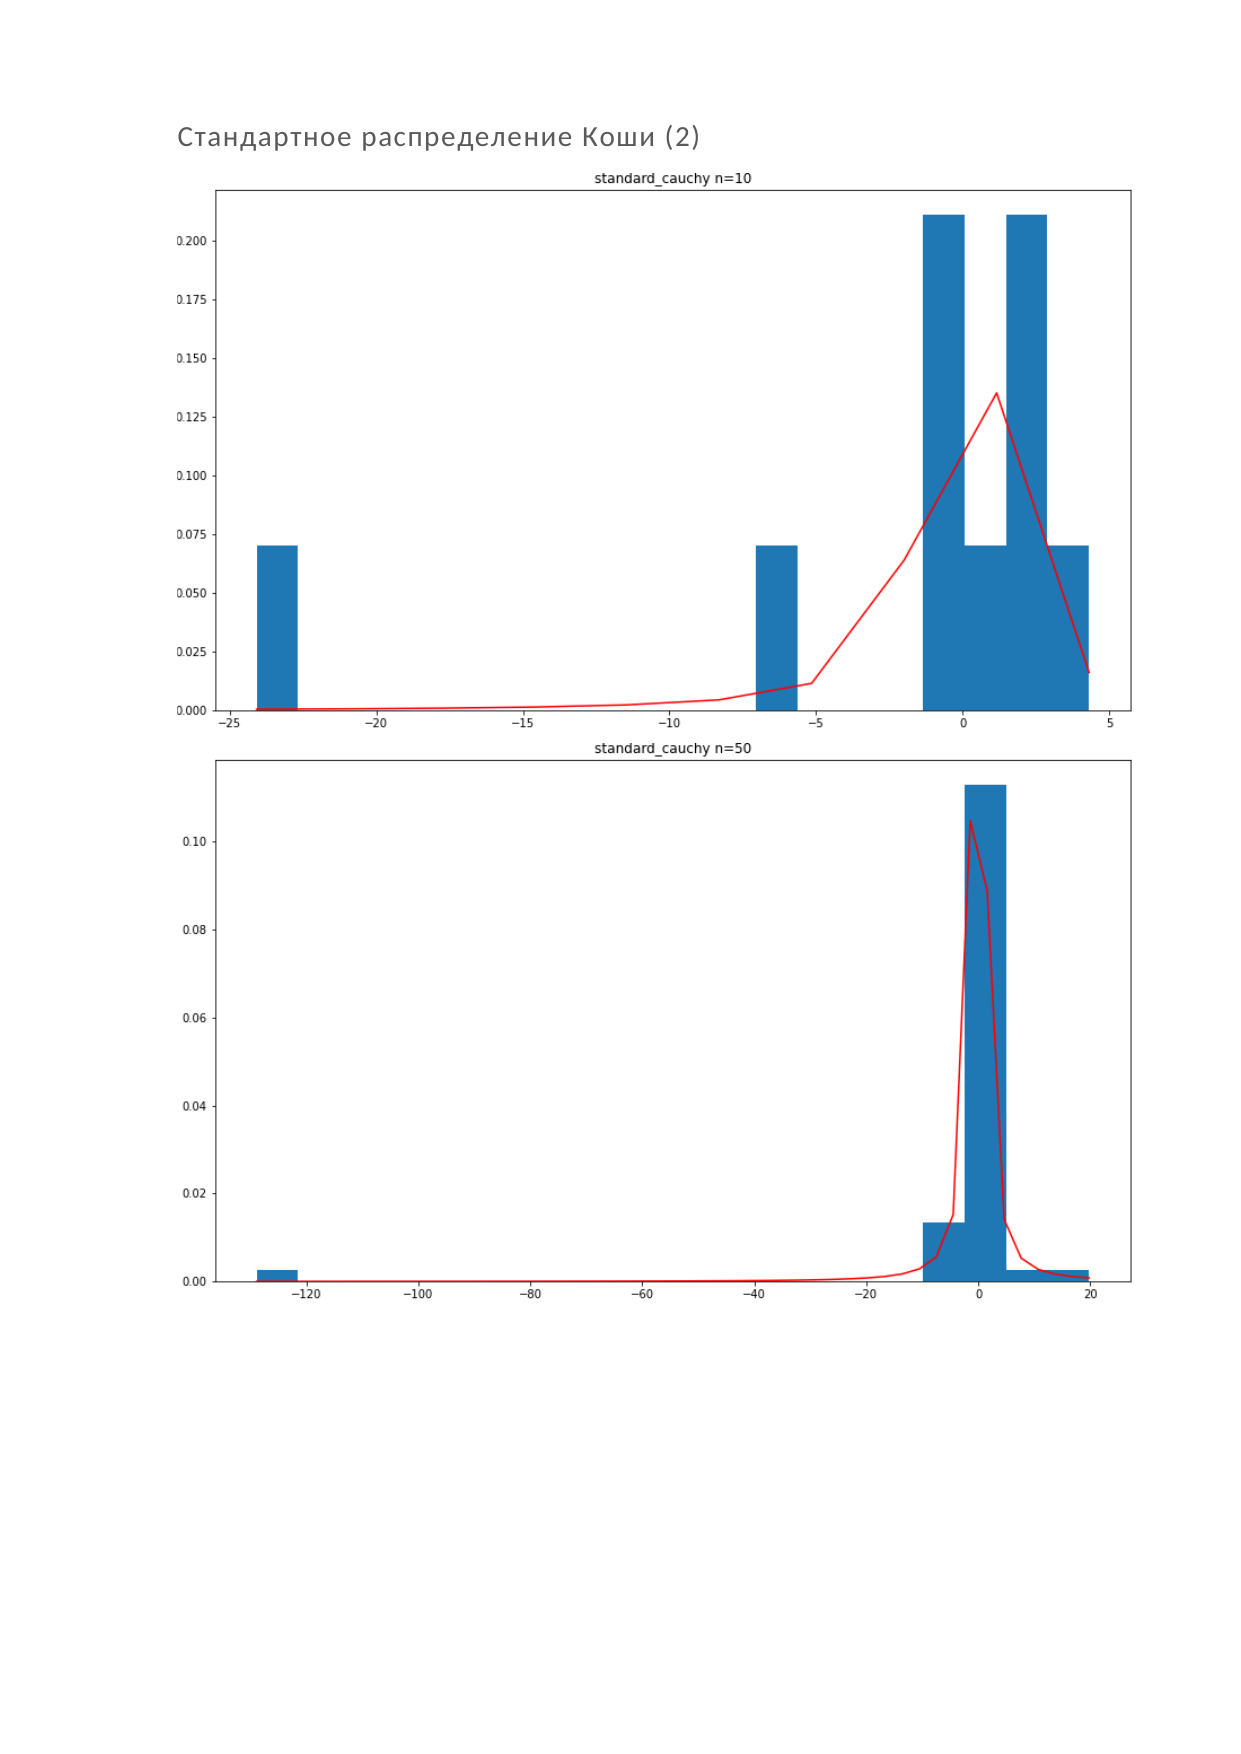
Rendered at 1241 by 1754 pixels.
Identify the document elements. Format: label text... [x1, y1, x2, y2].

picture [177, 743, 1152, 1313]
picture [177, 173, 1152, 742]
subtitle Стандартное распределение Коши (2) [177, 118, 1152, 154]
